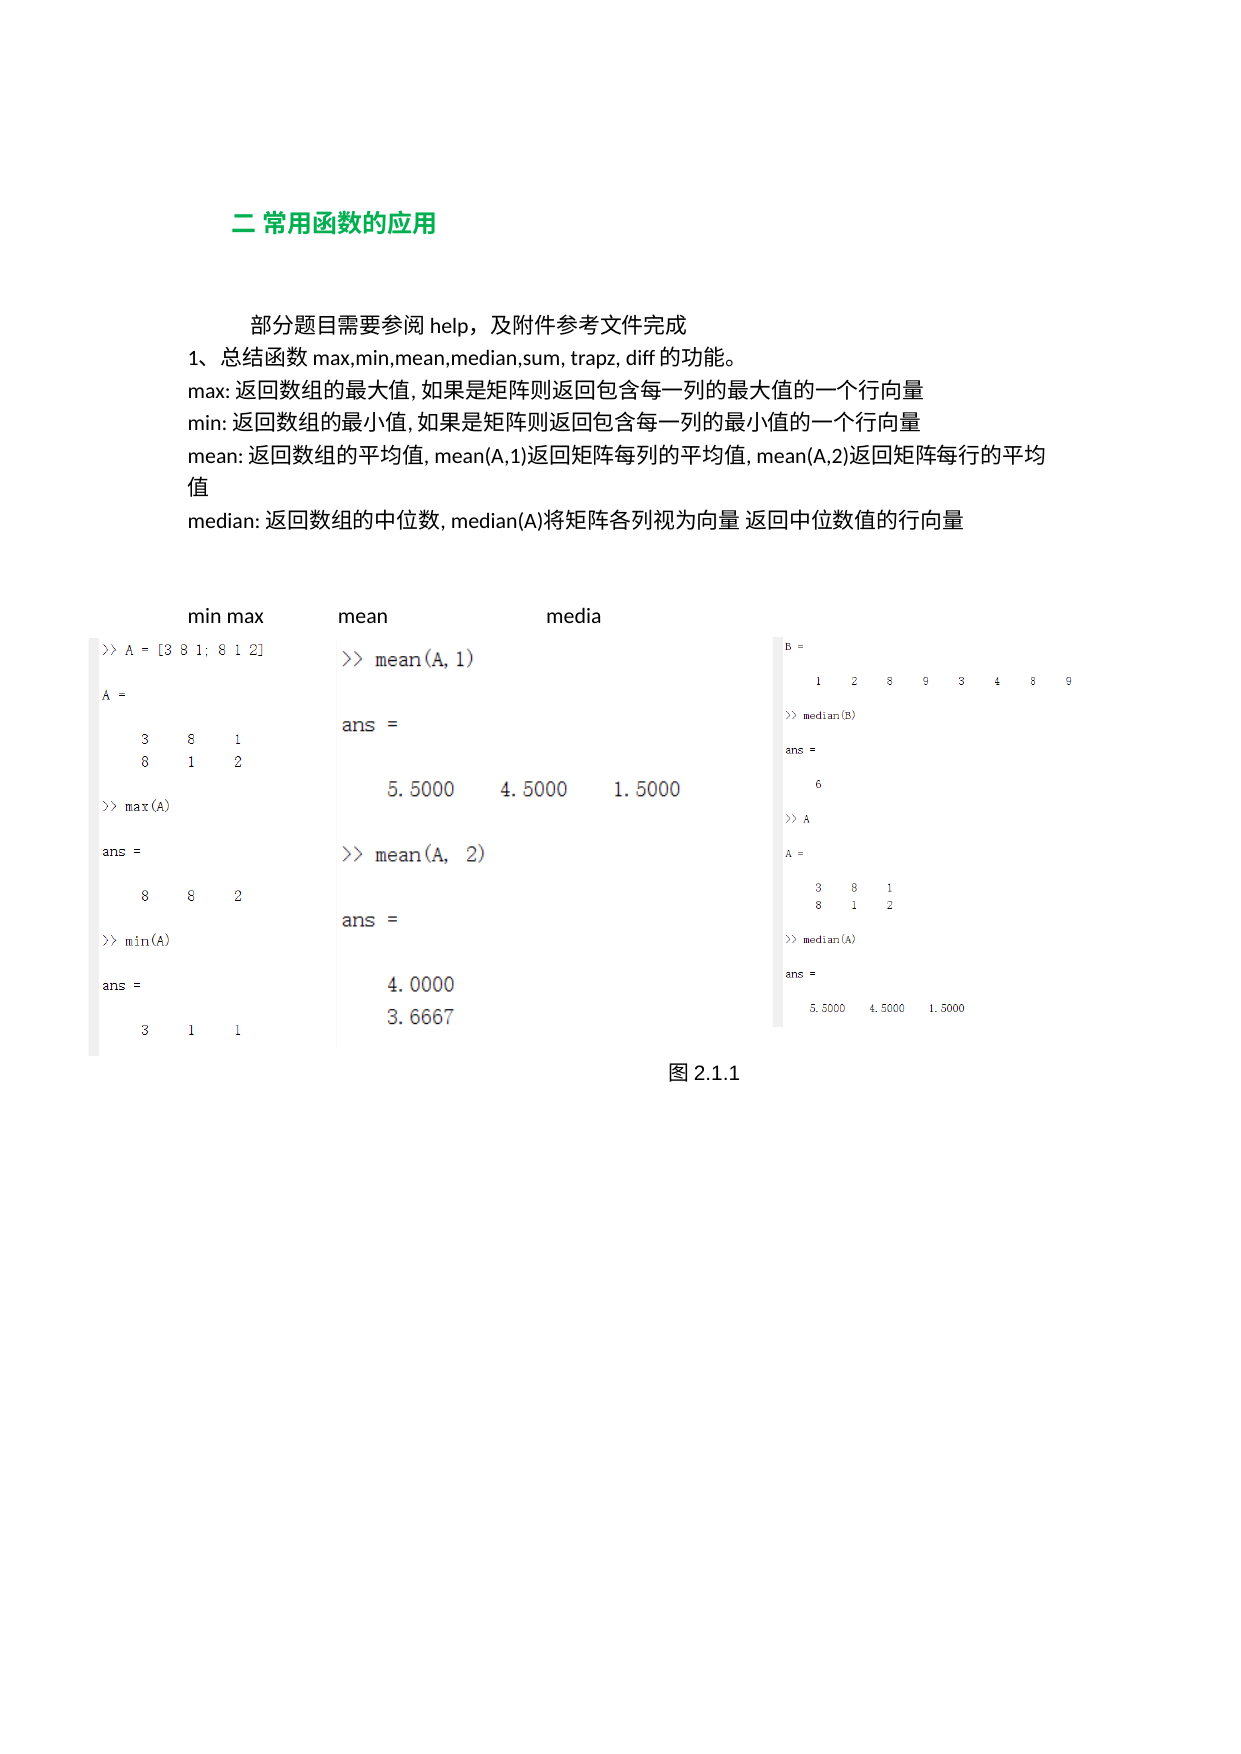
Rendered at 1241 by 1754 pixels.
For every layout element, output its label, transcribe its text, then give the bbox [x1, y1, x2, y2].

list max: 返回数组的最大值, 如果是矩阵则返回包含每一列的最大值的一个行向量 [187, 372, 1053, 405]
list min max mean media [187, 600, 1053, 632]
list median: 返回数组的中位数, median(A)将矩阵各列视为向量 返回中位数值的行向量 [187, 502, 1053, 535]
text 部分题目需要参阅help，及附件参考文件完成 [187, 307, 1053, 340]
subtitle 二 常用函数的应用 [187, 189, 1053, 254]
picture [88, 638, 712, 1056]
list min: 返回数组的最小值, 如果是矩阵则返回包含每一列的最小值的一个行向量 [187, 405, 1053, 437]
list 总结函数max,min,mean,median,sum, trapz, diff的功能。 [187, 340, 1053, 372]
picture [772, 637, 1084, 1027]
list mean: 返回数组的平均值, mean(A,1)返回矩阵每列的平均值, mean(A,2)返回矩阵每行的平均值 [187, 437, 1053, 502]
